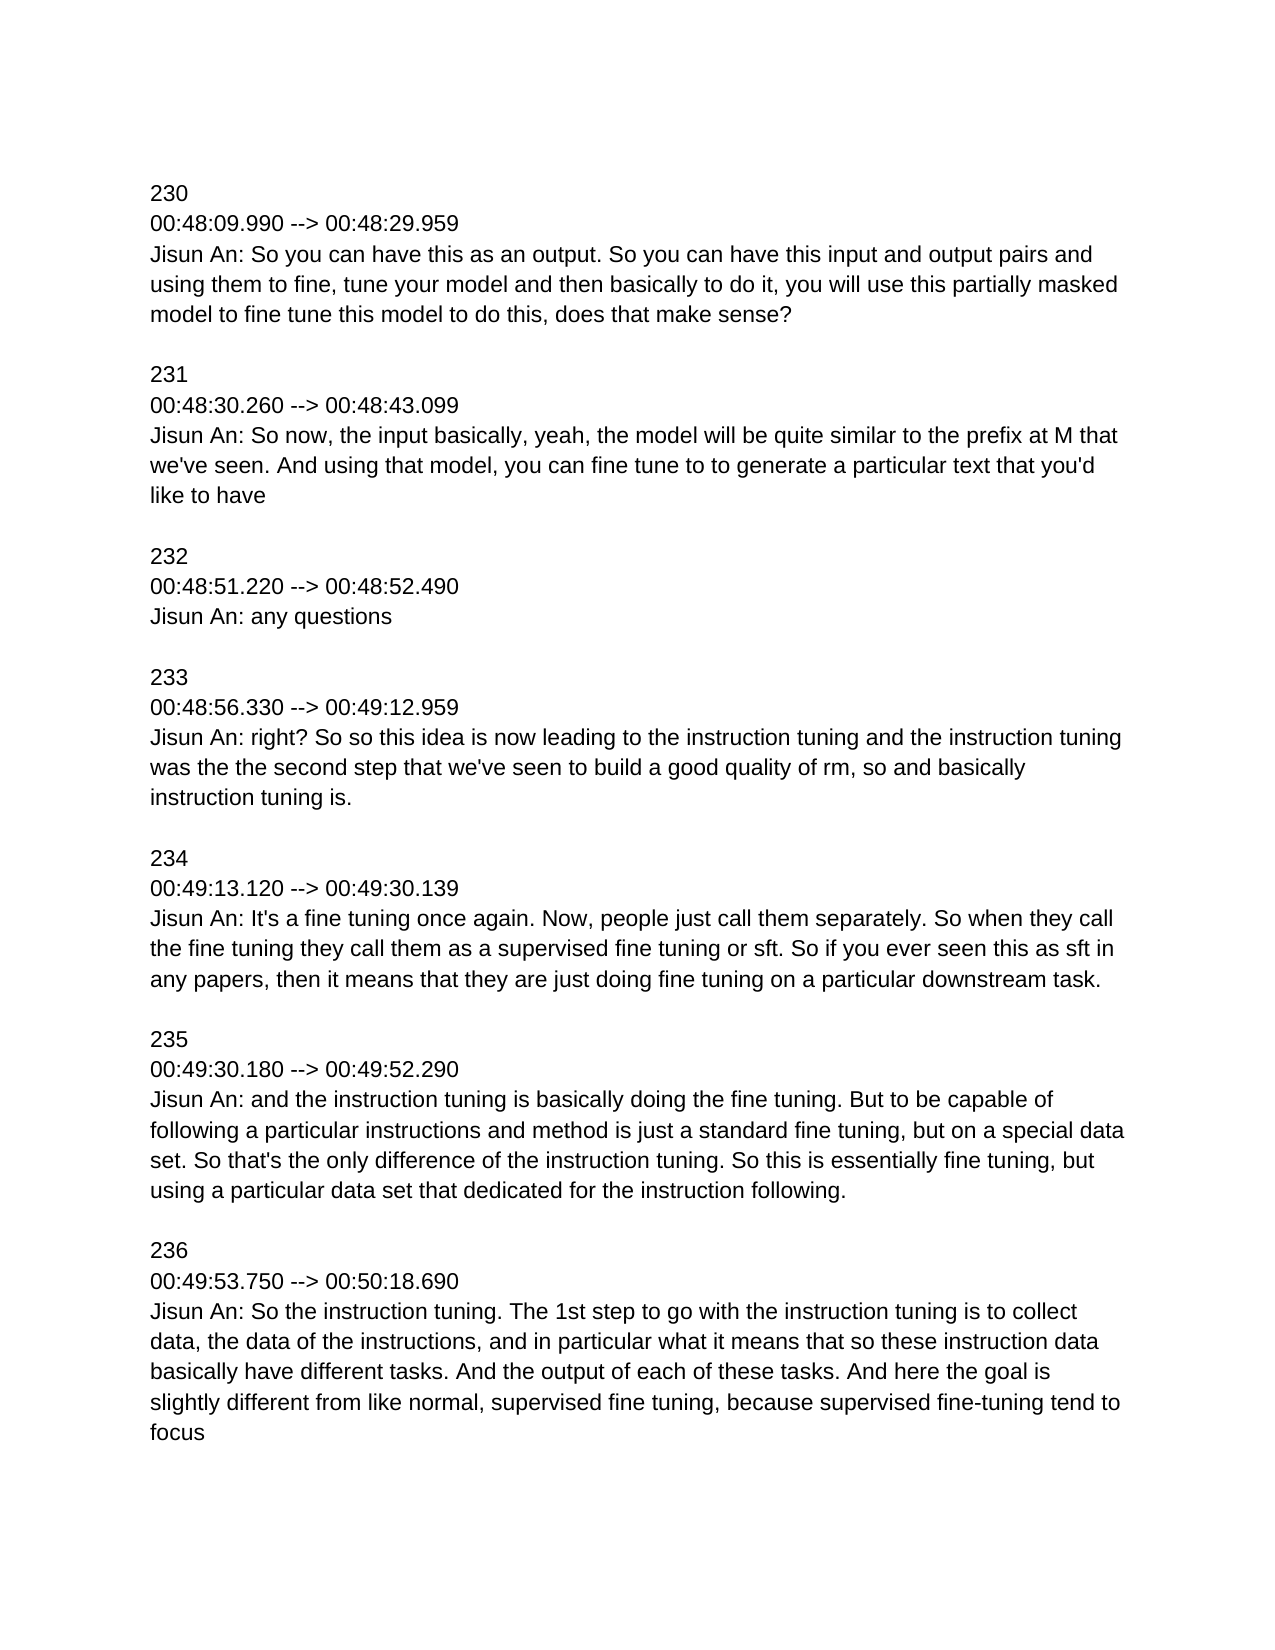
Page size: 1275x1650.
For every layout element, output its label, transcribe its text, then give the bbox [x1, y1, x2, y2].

text 232 [150, 543, 1125, 569]
text 230 [150, 180, 1125, 207]
text 233 [150, 663, 1125, 690]
text Jisun An: It's a fine tuning once again. Now, people just call them separately. So when they call the fine tuning they call them as a supervised fine tuning or sft. So if you ever seen this as sft in any papers, then it means that they are just doing fine tuning on a particular downstream task. [150, 905, 1125, 992]
text 236 [150, 1237, 1125, 1264]
text 00:49:53.750 --> 00:50:18.690 [150, 1268, 1125, 1294]
text Jisun An: and the instruction tuning is basically doing the fine tuning. But to be capable of following a particular instructions and method is just a standard fine tuning, but on a special data set. So that's the only difference of the instruction tuning. So this is essentially fine tuning, but using a particular data set that dedicated for the instruction following. [150, 1086, 1125, 1203]
text Jisun An: right? So so this idea is now leading to the instruction tuning and the instruction tuning was the the second step that we've seen to build a good quality of rm, so and basically instruction tuning is. [150, 724, 1125, 811]
text Jisun An: So now, the input basically, yeah, the model will be quite similar to the prefix at M that we've seen. And using that model, you can fine tune to to generate a particular text that you'd like to have [150, 422, 1125, 509]
text Jisun An: So you can have this as an output. So you can have this input and output pairs and using them to fine, tune your model and then basically to do it, you will use this partially masked model to fine tune this model to do this, does that make sense? [150, 241, 1125, 327]
text 00:48:09.990 --> 00:48:29.959 [150, 210, 1125, 237]
text 00:49:30.180 --> 00:49:52.290 [150, 1056, 1125, 1083]
text Jisun An: any questions [150, 603, 1125, 629]
text 234 [150, 845, 1125, 871]
text 00:48:51.220 --> 00:48:52.490 [150, 573, 1125, 599]
text 00:49:13.120 --> 00:49:30.139 [150, 875, 1125, 901]
text Jisun An: So the instruction tuning. The 1st step to go with the instruction tuning is to collect data, the data of the instructions, and in particular what it means that so these instruction data basically have different tasks. And the output of each of these tasks. And here the goal is slightly different from like normal, supervised fine tuning, because supervised fine-tuning tend to focus [150, 1298, 1125, 1445]
text 231 [150, 361, 1125, 388]
text 235 [150, 1026, 1125, 1052]
text 00:48:56.330 --> 00:49:12.959 [150, 694, 1125, 720]
text 00:48:30.260 --> 00:48:43.099 [150, 392, 1125, 418]
